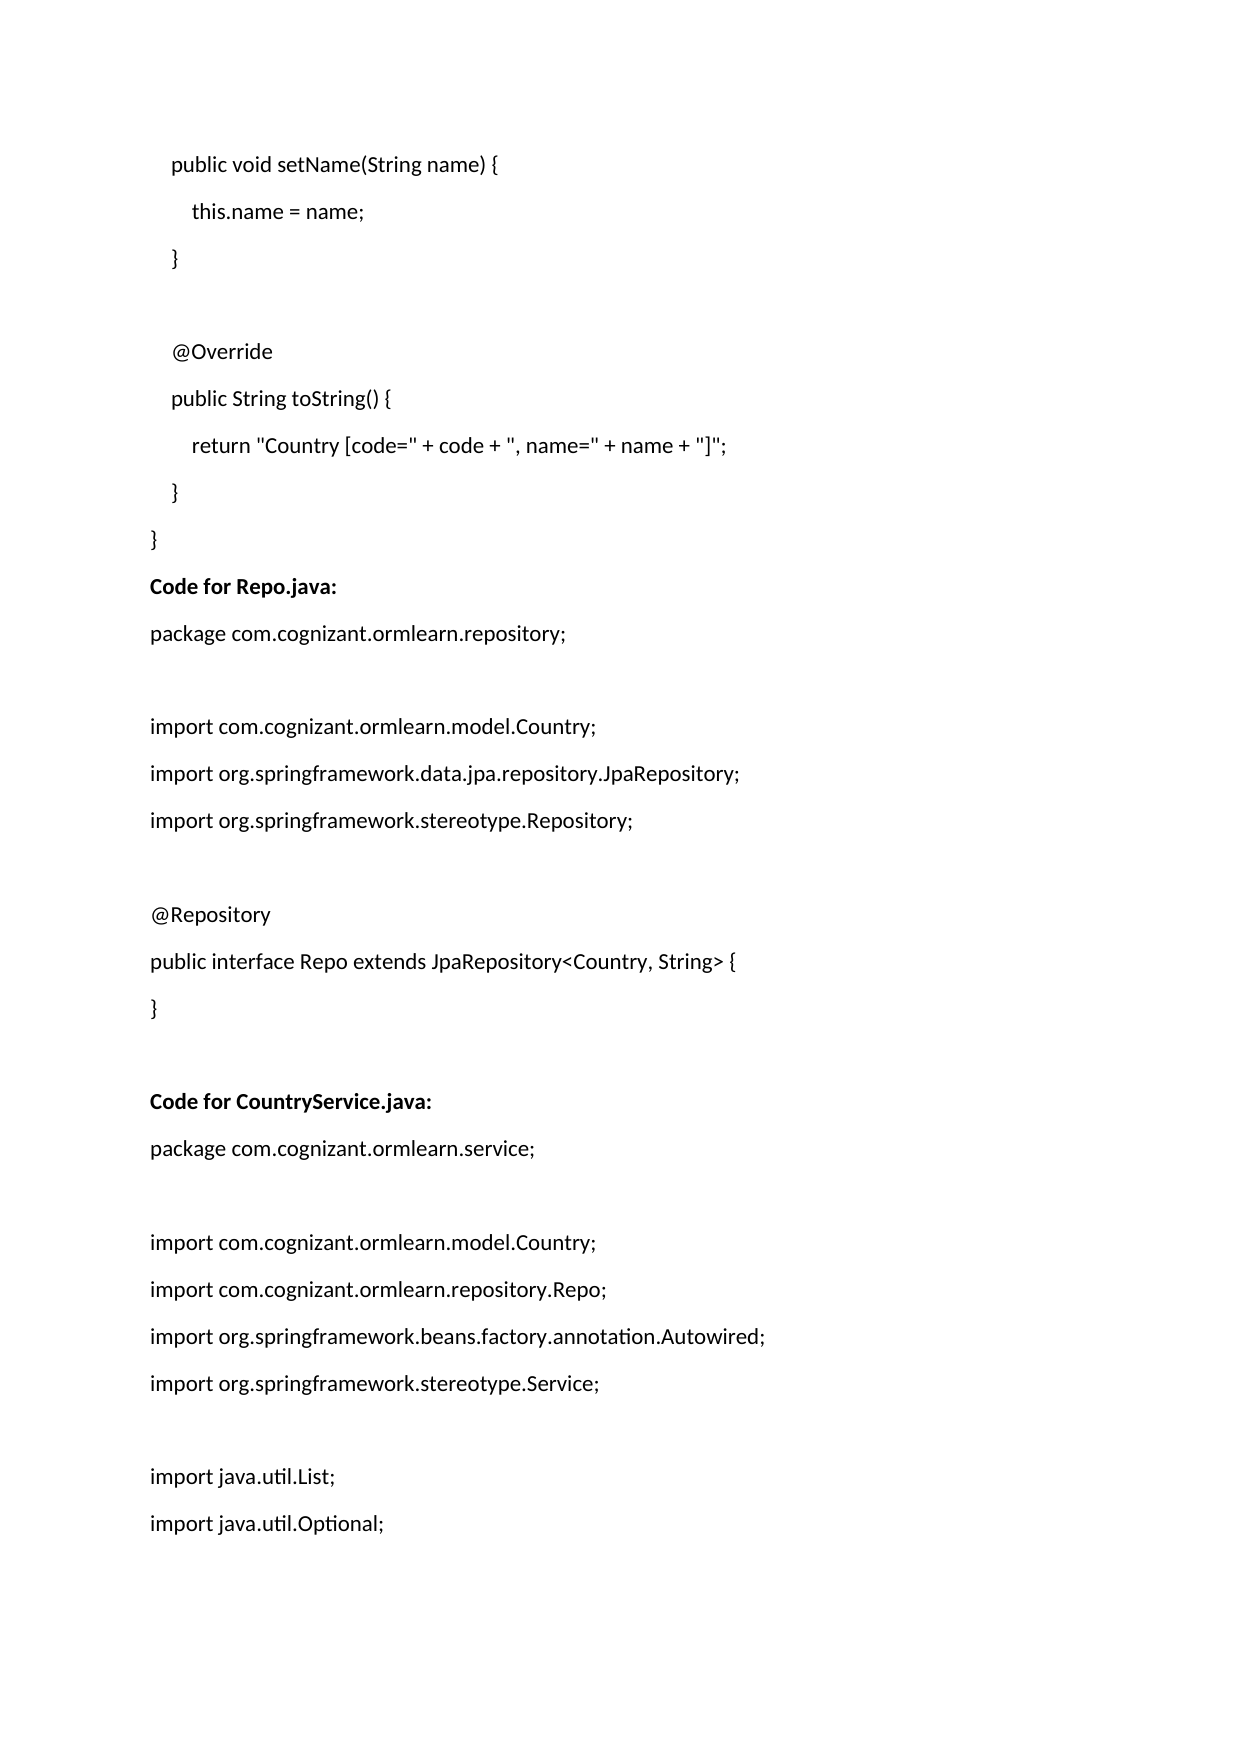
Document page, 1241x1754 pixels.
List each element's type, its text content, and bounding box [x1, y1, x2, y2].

text } [150, 244, 1090, 272]
text @Override [150, 337, 1090, 366]
text package com.cognizant.ormlearn.repository; [150, 619, 1090, 647]
text Code for CountryService.java: [150, 1087, 1090, 1116]
text package com.cognizant.ormlearn.service; [150, 1134, 1090, 1162]
text import org.springframework.data.jpa.repository.JpaRepository; [150, 759, 1090, 787]
text } [150, 525, 1090, 553]
text @Repository [150, 900, 1090, 928]
text import java.util.List; [150, 1462, 1090, 1491]
text import org.springframework.beans.factory.annotation.Autowired; [150, 1322, 1090, 1350]
text import com.cognizant.ormlearn.model.Country; [150, 1228, 1090, 1256]
text this.name = name; [150, 197, 1090, 225]
text Code for Repo.java: [150, 572, 1090, 600]
text import org.springframework.stereotype.Service; [150, 1369, 1090, 1397]
text import com.cognizant.ormlearn.repository.Repo; [150, 1275, 1090, 1303]
text import java.util.Optional; [150, 1509, 1090, 1537]
text import org.springframework.stereotype.Repository; [150, 806, 1090, 834]
text } [150, 478, 1090, 506]
text public interface Repo extends JpaRepository<Country, String> { [150, 947, 1090, 975]
text return "Country [code=" + code + ", name=" + name + "]"; [150, 431, 1090, 459]
text } [150, 994, 1090, 1022]
text import com.cognizant.ormlearn.model.Country; [150, 712, 1090, 741]
text public void setName(String name) { [150, 150, 1090, 178]
text public String toString() { [150, 384, 1090, 412]
